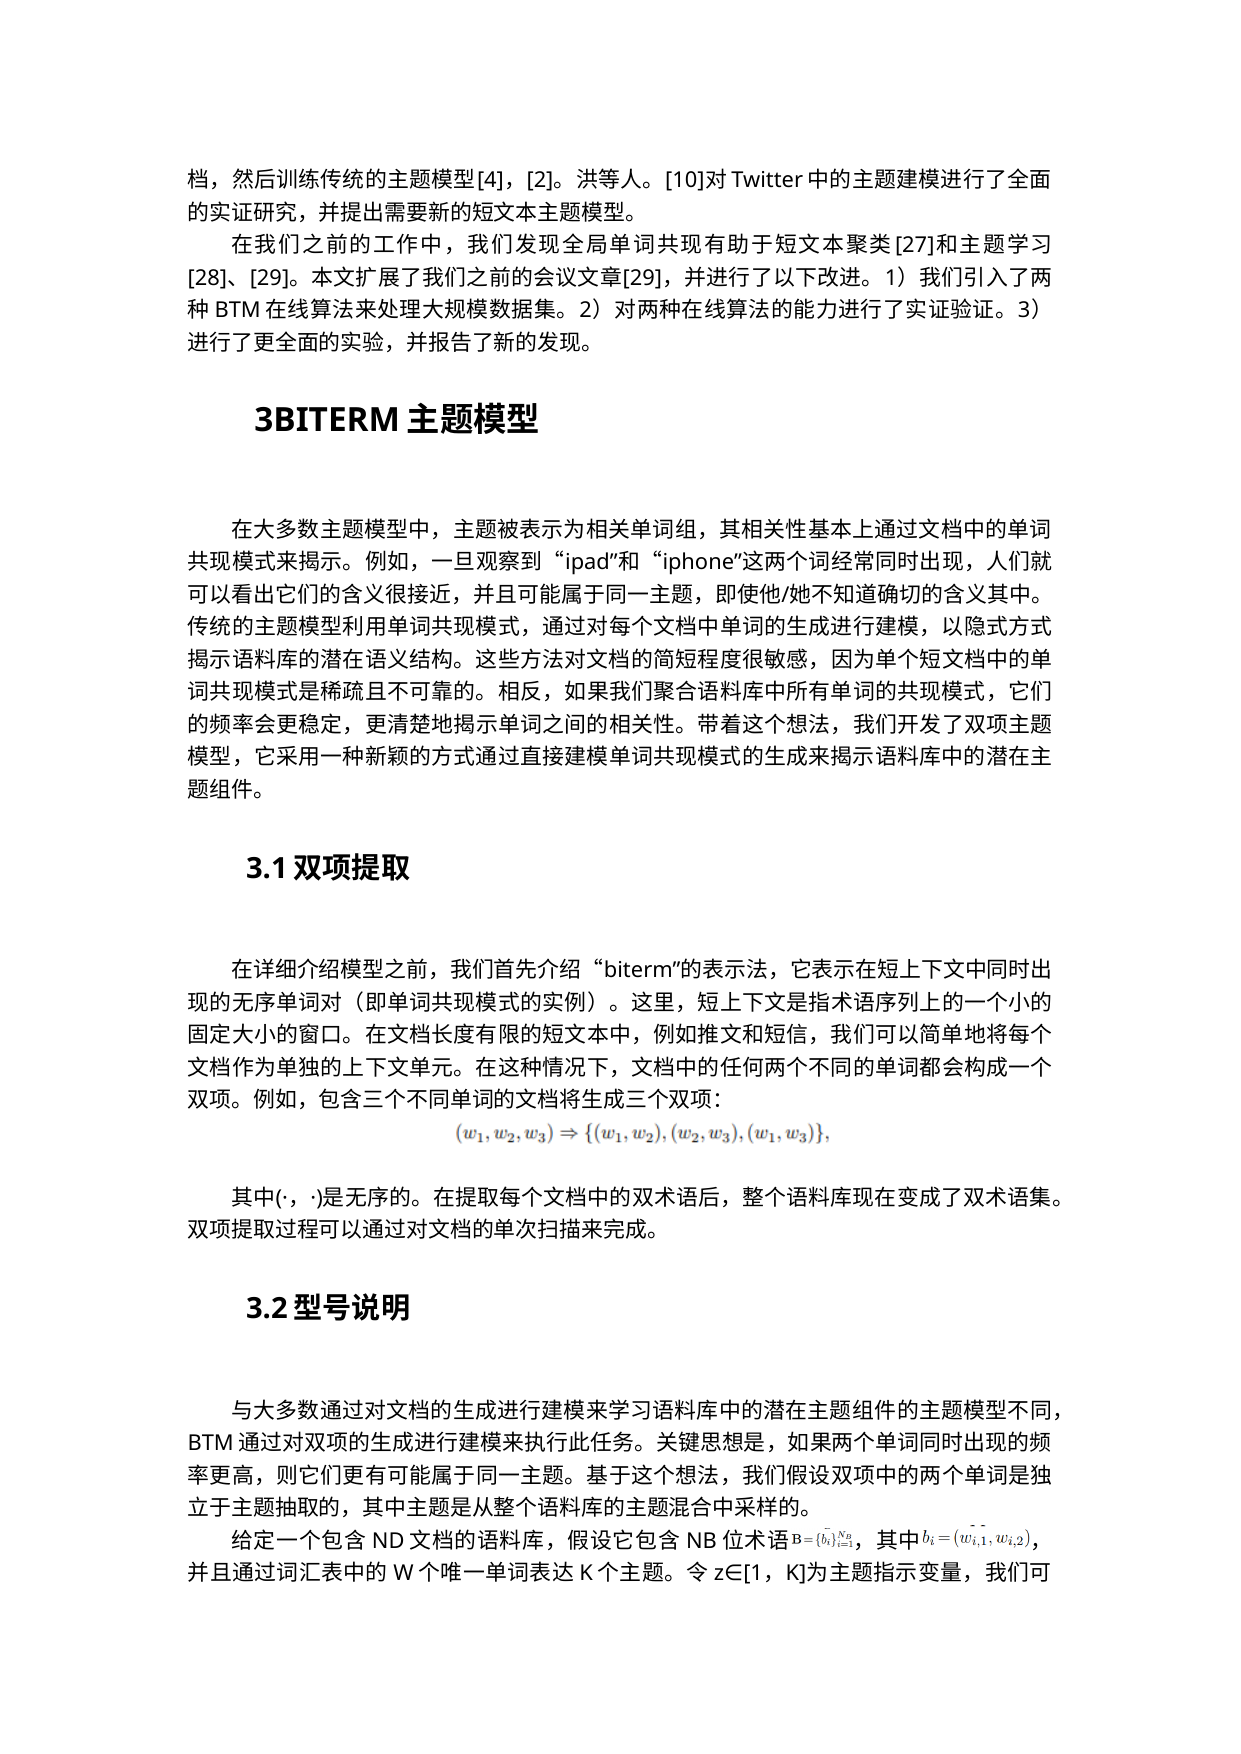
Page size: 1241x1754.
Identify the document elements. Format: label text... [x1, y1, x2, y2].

text 在我们之前的工作中，我们发现全局单词共现有助于短文本聚类[27]和主题学习[28]、[29]。本文扩展了我们之前的会议文章[29]，并进行了以下改进。1）我们引入了两种BTM在线算法来处理大规模数据集。2）对两种在线算法的能力进行了实证验证。3）进行了更全面的实验，并报告了新的发现。 [187, 227, 1053, 357]
text 与大多数通过对文档的生成进行建模来学习语料库中的潜在主题组件的主题模型不同，BTM通过对双项的生成进行建模来执行此任务。关键思想是，如果两个单词同时出现的频率更高，则它们更有可能属于同一主题。基于这个想法，我们假设双项中的两个单词是独立于主题抽取的，其中主题是从整个语料库的主题混合中采样的。 [187, 1392, 1053, 1522]
picture [789, 1528, 854, 1549]
picture [444, 1114, 840, 1154]
text 其中(·，·)是无序的。在提取每个文档中的双术语后，整个语料库现在变成了双术语集。双项提取过程可以通过对文档的单次扫描来完成。 [187, 1179, 1053, 1244]
subtitle 3.1双项提取 [187, 833, 1053, 898]
picture [921, 1525, 1031, 1549]
text 在大多数主题模型中，主题被表示为相关单词组，其相关性基本上通过文档中的单词共现模式来揭示。例如，一旦观察到“ipad”和“iphone”这两个词经常同时出现，人们就可以看出它们的含义很接近，并且可能属于同一主题，即使他/她不知道确切的含义其中。传统的主题模型利用单词共现模式，通过对每个文档中单词的生成进行建模，以隐式方式揭示语料库的潜在语义结构。这些方法对文档的简短程度很敏感，因为单个短文档中的单词共现模式是稀疏且不可靠的。相反，如果我们聚合语料库中所有单词的共现模式，它们的频率会更稳定，更清楚地揭示单词之间的相关性。带着这个想法，我们开发了双项主题模型，它采用一种新颖的方式通过直接建模单词共现模式的生成来揭示语料库中的潜在主题组件。 [187, 511, 1053, 804]
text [187, 1522, 1053, 1587]
subtitle 3.2型号说明 [187, 1274, 1053, 1339]
subtitle 3BITERM主题模型 [187, 384, 1053, 449]
text 在详细介绍模型之前，我们首先介绍“biterm”的表示法，它表示在短上下文中同时出现的无序单词对（即单词共现模式的实例）。这里，短上下文是指术语序列上的一个小的、固定大小的窗口。在文档长度有限的短文本中，例如推文和短信，我们可以简单地将每个文档作为单独的上下文单元。在这种情况下，文档中的任何两个不同的单词都会构成一个双项。例如，包含三个不同单词的文档将生成三个双项： [187, 952, 1053, 1114]
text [187, 162, 1053, 227]
